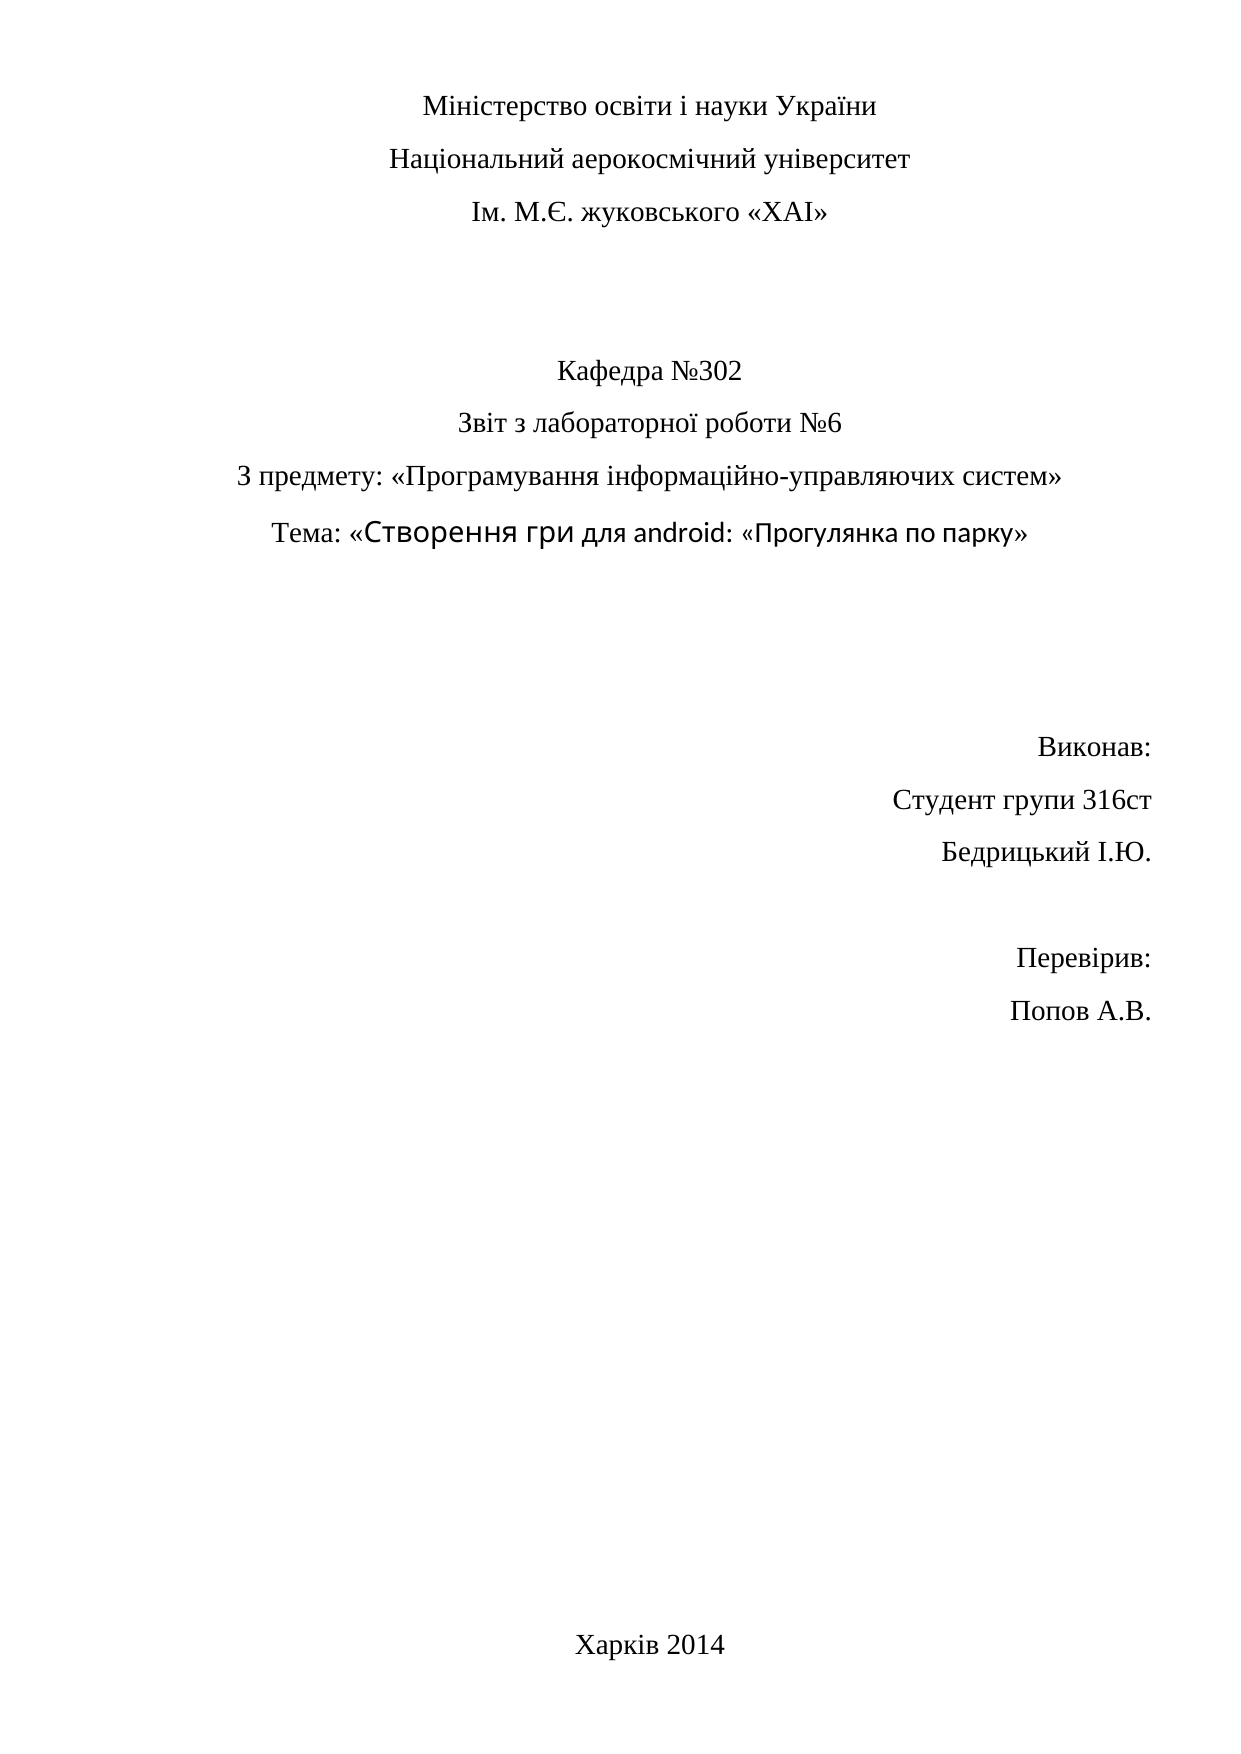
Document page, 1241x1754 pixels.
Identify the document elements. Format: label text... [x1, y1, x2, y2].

text Бедрицький І.Ю. [148, 834, 1152, 868]
text Національний аерокосмічний університет [148, 141, 1152, 175]
text Харків 2014 [148, 1627, 1152, 1660]
text Перевірив: [148, 940, 1152, 974]
text Попов А.В. [148, 993, 1152, 1027]
text Виконав: [148, 729, 1152, 762]
text З предмету: «Програмування інформаційно-управляючих систем» [148, 458, 1152, 492]
text Звіт з лабораторної роботи №6 [148, 405, 1152, 439]
text Студент групи 316ст [148, 782, 1152, 815]
text Міністерство освіти і науки України [148, 88, 1152, 122]
text Кафедра №302 [148, 353, 1152, 386]
text Ім. М.Є. жуковського «ХАІ» [148, 194, 1152, 228]
text Тема: «Створення гри для android: «Прогулянка по парку» [148, 511, 1152, 551]
